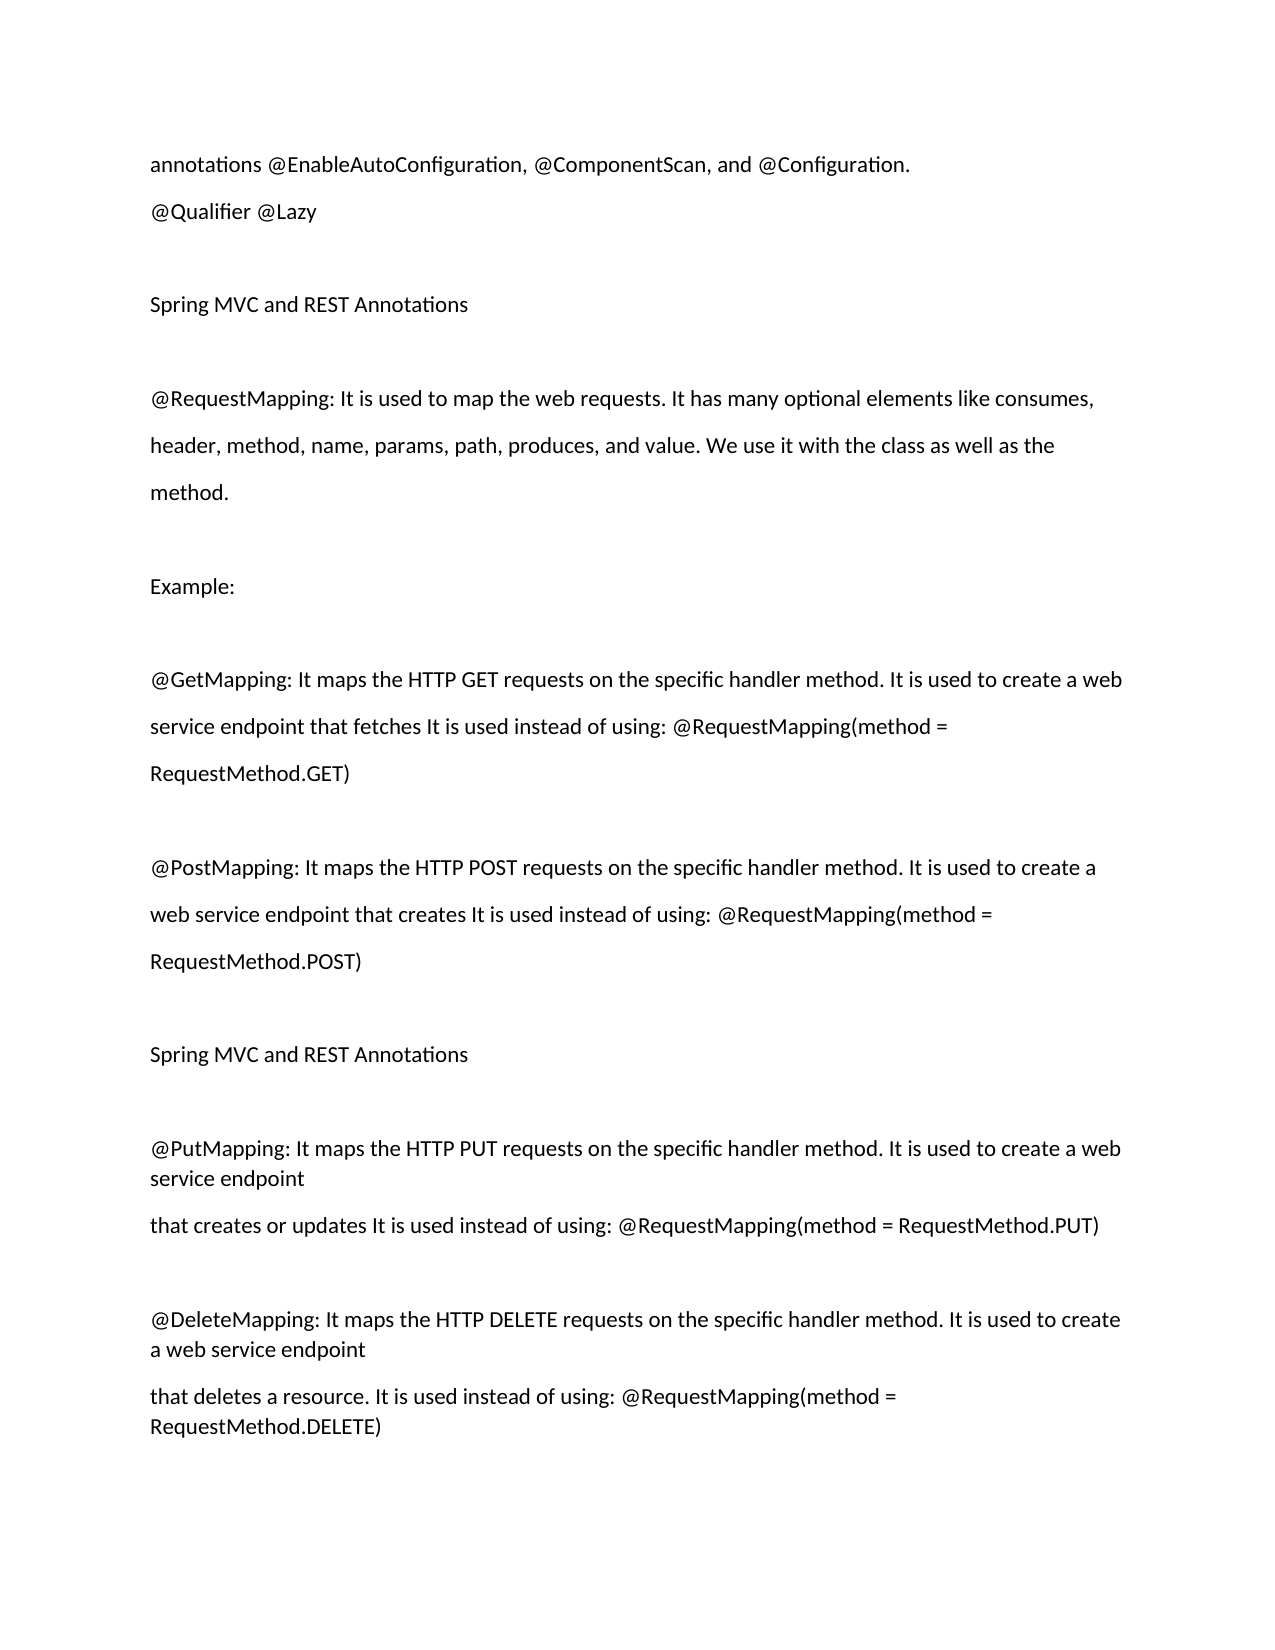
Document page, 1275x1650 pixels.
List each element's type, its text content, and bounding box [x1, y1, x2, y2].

text annotations @EnableAutoConfiguration, @ComponentScan, and @Configuration. [150, 150, 1125, 178]
text Spring MVC and REST Annotations [150, 291, 1125, 319]
text service endpoint that fetches It is used instead of using: @RequestMapping(method = [150, 712, 1125, 741]
text method. [150, 478, 1125, 506]
text @DeleteMapping: It maps the HTTP DELETE requests on the specific handler method. It is used to create a web service endpoint [150, 1305, 1125, 1363]
text @GetMapping: It maps the HTTP GET requests on the specific handler method. It is used to create a web [150, 666, 1125, 694]
text RequestMethod.GET) [150, 759, 1125, 787]
text Example: [150, 572, 1125, 600]
text @Qualifier @Lazy [150, 197, 1125, 225]
text @PostMapping: It maps the HTTP POST requests on the specific handler method. It is used to create a [150, 853, 1125, 881]
text web service endpoint that creates It is used instead of using: @RequestMapping(method = [150, 900, 1125, 928]
text Spring MVC and REST Annotations [150, 1041, 1125, 1069]
text that deletes a resource. It is used instead of using: @RequestMapping(method = RequestMethod.DELETE) [150, 1382, 1125, 1441]
text header, method, name, params, path, produces, and value. We use it with the class as well as the [150, 431, 1125, 459]
text @RequestMapping: It is used to map the web requests. It has many optional elements like consumes, [150, 384, 1125, 412]
text that creates or updates It is used instead of using: @RequestMapping(method = RequestMethod.PUT) [150, 1211, 1125, 1239]
text RequestMethod.POST) [150, 947, 1125, 975]
text @PutMapping: It maps the HTTP PUT requests on the specific handler method. It is used to create a web service endpoint [150, 1134, 1125, 1193]
